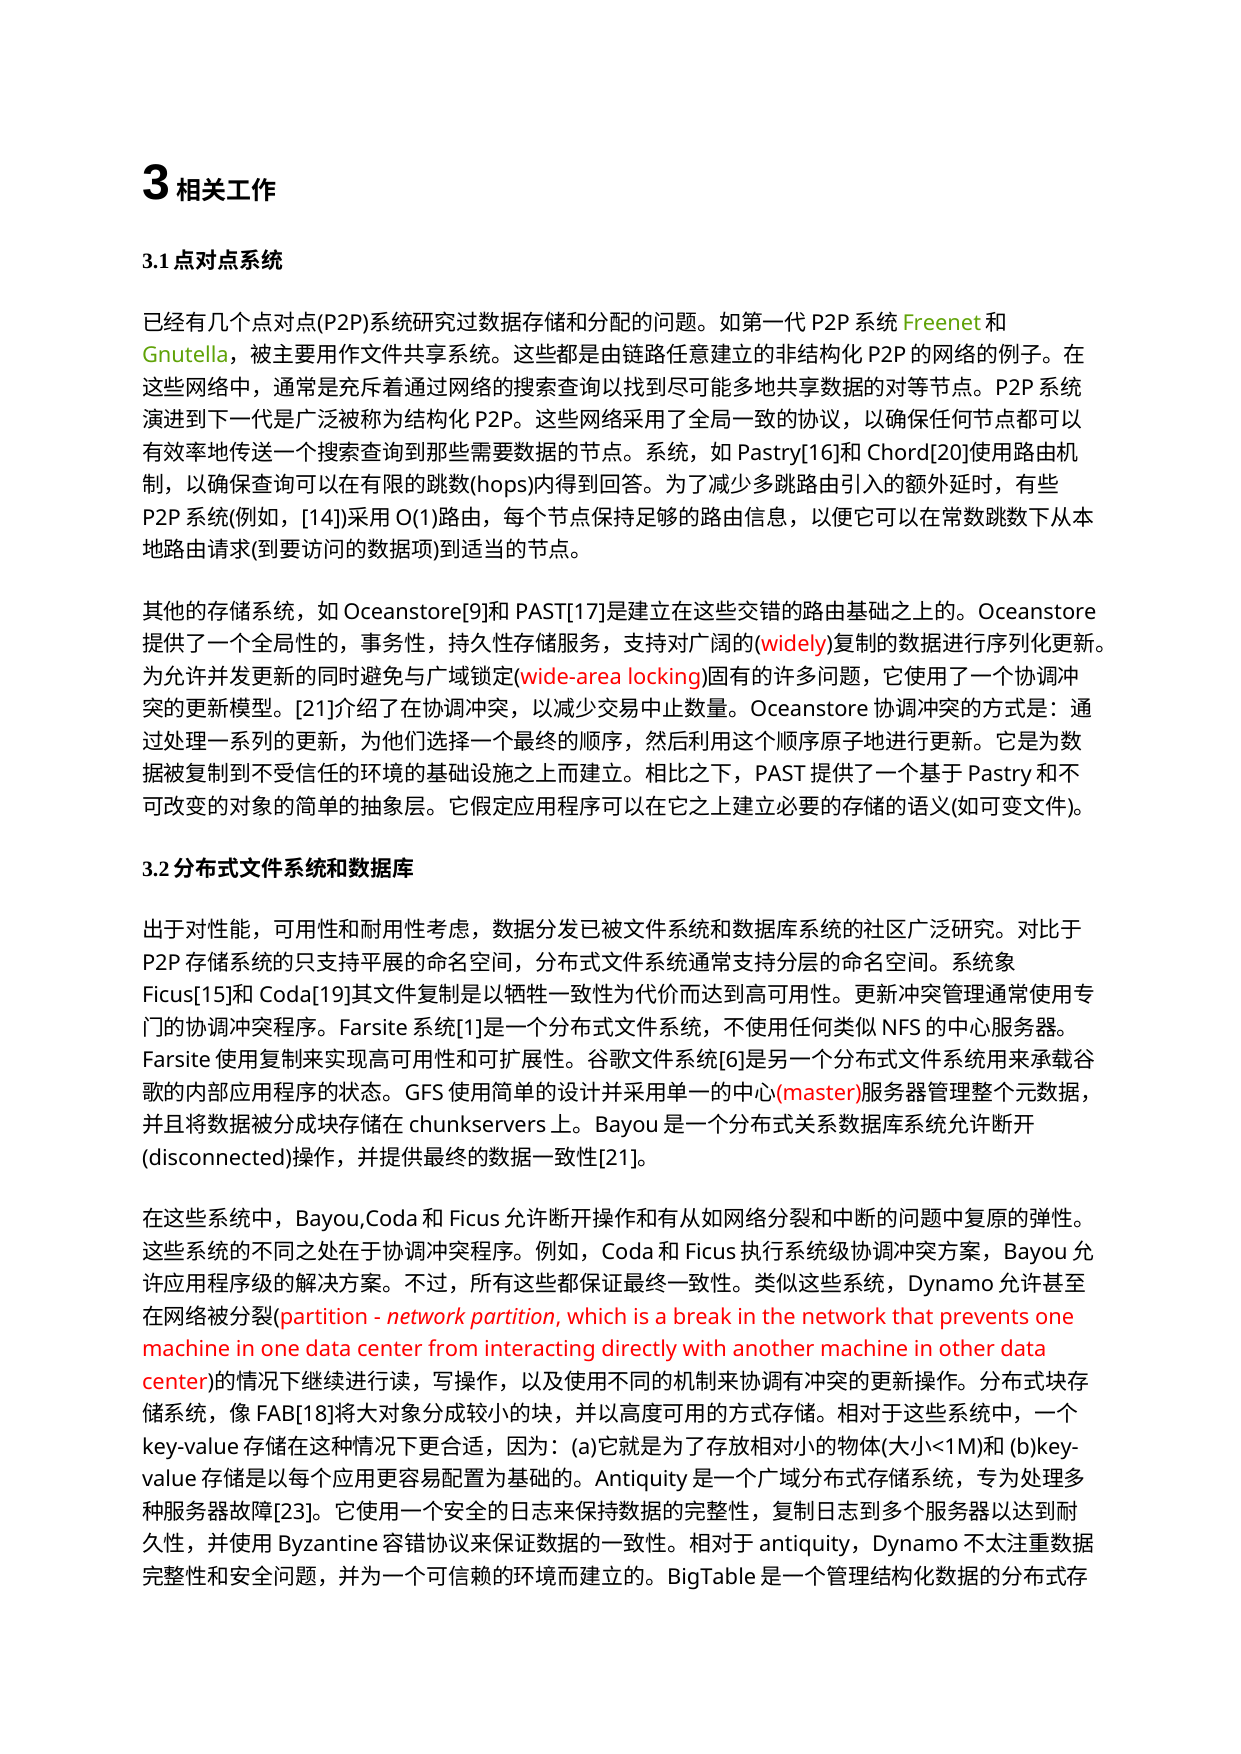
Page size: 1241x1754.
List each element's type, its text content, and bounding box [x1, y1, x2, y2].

text 3.1点对点系统 [142, 243, 1098, 275]
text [142, 1201, 1098, 1591]
text 3.2分布式文件系统和数据库 [142, 850, 1098, 883]
text 其他的存储系统，如Oceanstore[9]和PAST[17]是建立在这些交错的路由基础之上的。Oceanstore提供了一个全局性的，事务性，持久性存储服务，支持对广阔的(widely)复制的数据进行序列化更新。为允许并发更新的同时避免与广域锁定(wide-area locking)固有的许多问题，它使用了一个协调冲突的更新模型。[21]介绍了在协调冲突，以减少交易中止数量。Oceanstore协调冲突的方式是：通过处理一系列的更新，为他们选择一个最终的顺序，然后利用这个顺序原子地进行更新。它是为数据被复制到不受信任的环境的基础设施之上而建立。相比之下，PAST提供了一个基于Pastry和​​不可改变的对象的简单的抽象层。它假定应用程序可以在它之上建立必要的存储的语义(如可变文件)。 [142, 594, 1098, 821]
text 3 相关工作 [142, 149, 1098, 214]
text 已经有几个点对点(P2P)系统研究过数据存储和分配的问题。如第一代P2P系统Freenet和Gnutella，被主要用作文件共享系统。这些都是由链路任意建立的非结构化P2P的网络的例子。在这些网络中，通常是充斥着通过网络的搜索查询以找到尽可能多地共享数据的对等节点。P2P系统演进到下一代是广泛被称为结构化P2P。这些网络采用了全局一致的协议，以确保任何节点都可以有效率地传送一个搜索查询到那些需要数据的节点。系统，如Pastry[16]和Chord[20]使用路由机制，以确保查询可以在有限的跳数(hops)内得到回答。为了减少多跳路由引入的额外延时，有些P2P系统(例如，[14])采用O(1)路由，每个节点保持足够的路由信息，以便它可以在常数跳数下从本地路由请求(到要访问的数据项)到适当的节点。 [142, 304, 1098, 564]
text 出于对性能，可用性和耐用性考虑，数据分发已被文件系统和数据库系统的社区广泛研究。对比于P2P存储系统的只支持平展的命名空间，分布式文件系统通常支持分层的命名空间。系统象Ficus[15]和Coda[19]其文件复制是以牺牲一致性为代价而达到高可用性。更新冲突管理通常使用专门的协调冲突程序。Farsite系统[1]是一个分布式文件系统，不使用任何类似NFS的中心服务器。Farsite使用复制来实现高可用性和可扩展性。谷歌文件系统[6]是另一个分布式文件系统用来承载谷歌的内部应用程序的状态。GFS使用简单的设计并采用单一的中心(master)服务器管理整个元数据，并且将数据被分成块存储在chunkservers上。Bayou是一个分布式关系数据库系统允许断开(disconnected)操作，并提供最终的数据一致性[21]。 [142, 912, 1098, 1172]
